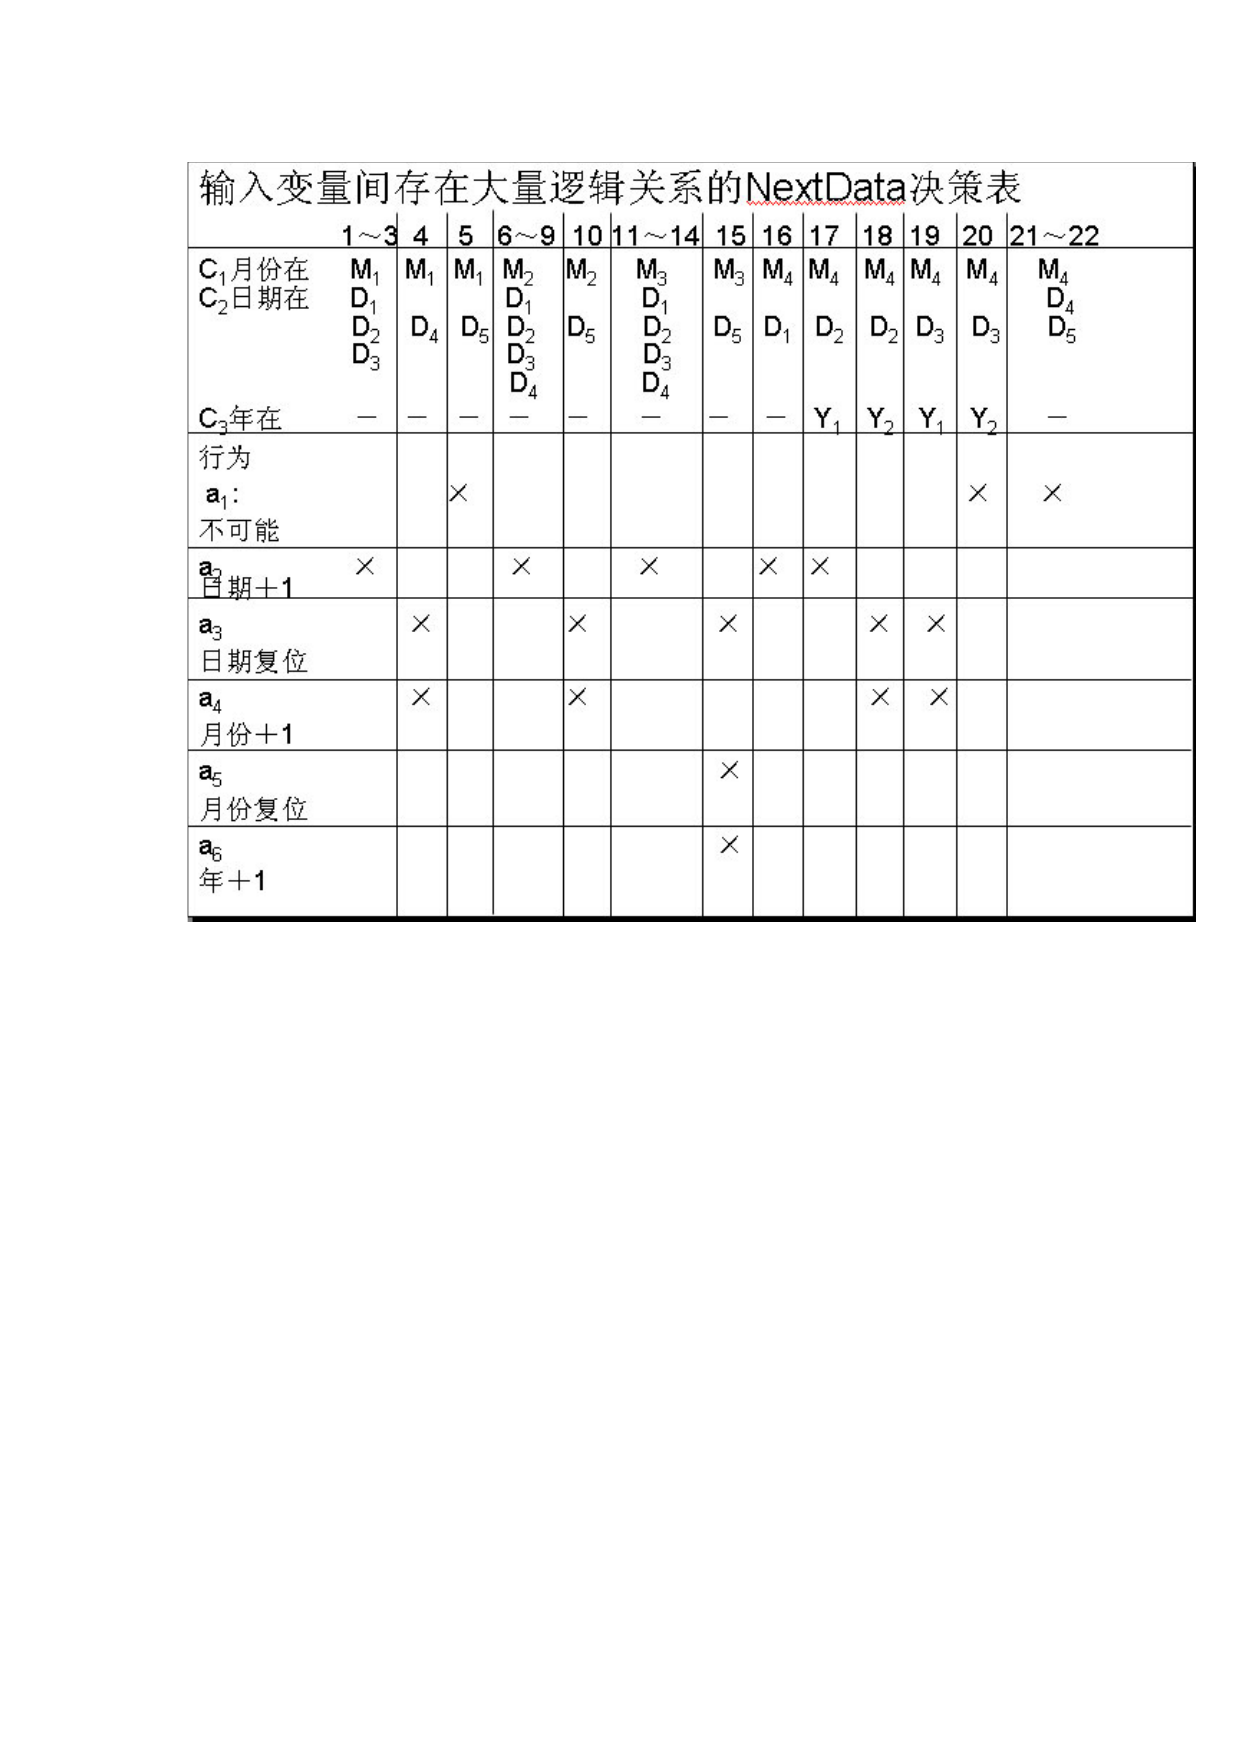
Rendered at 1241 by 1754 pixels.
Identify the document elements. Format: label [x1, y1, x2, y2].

picture [187, 162, 1196, 922]
